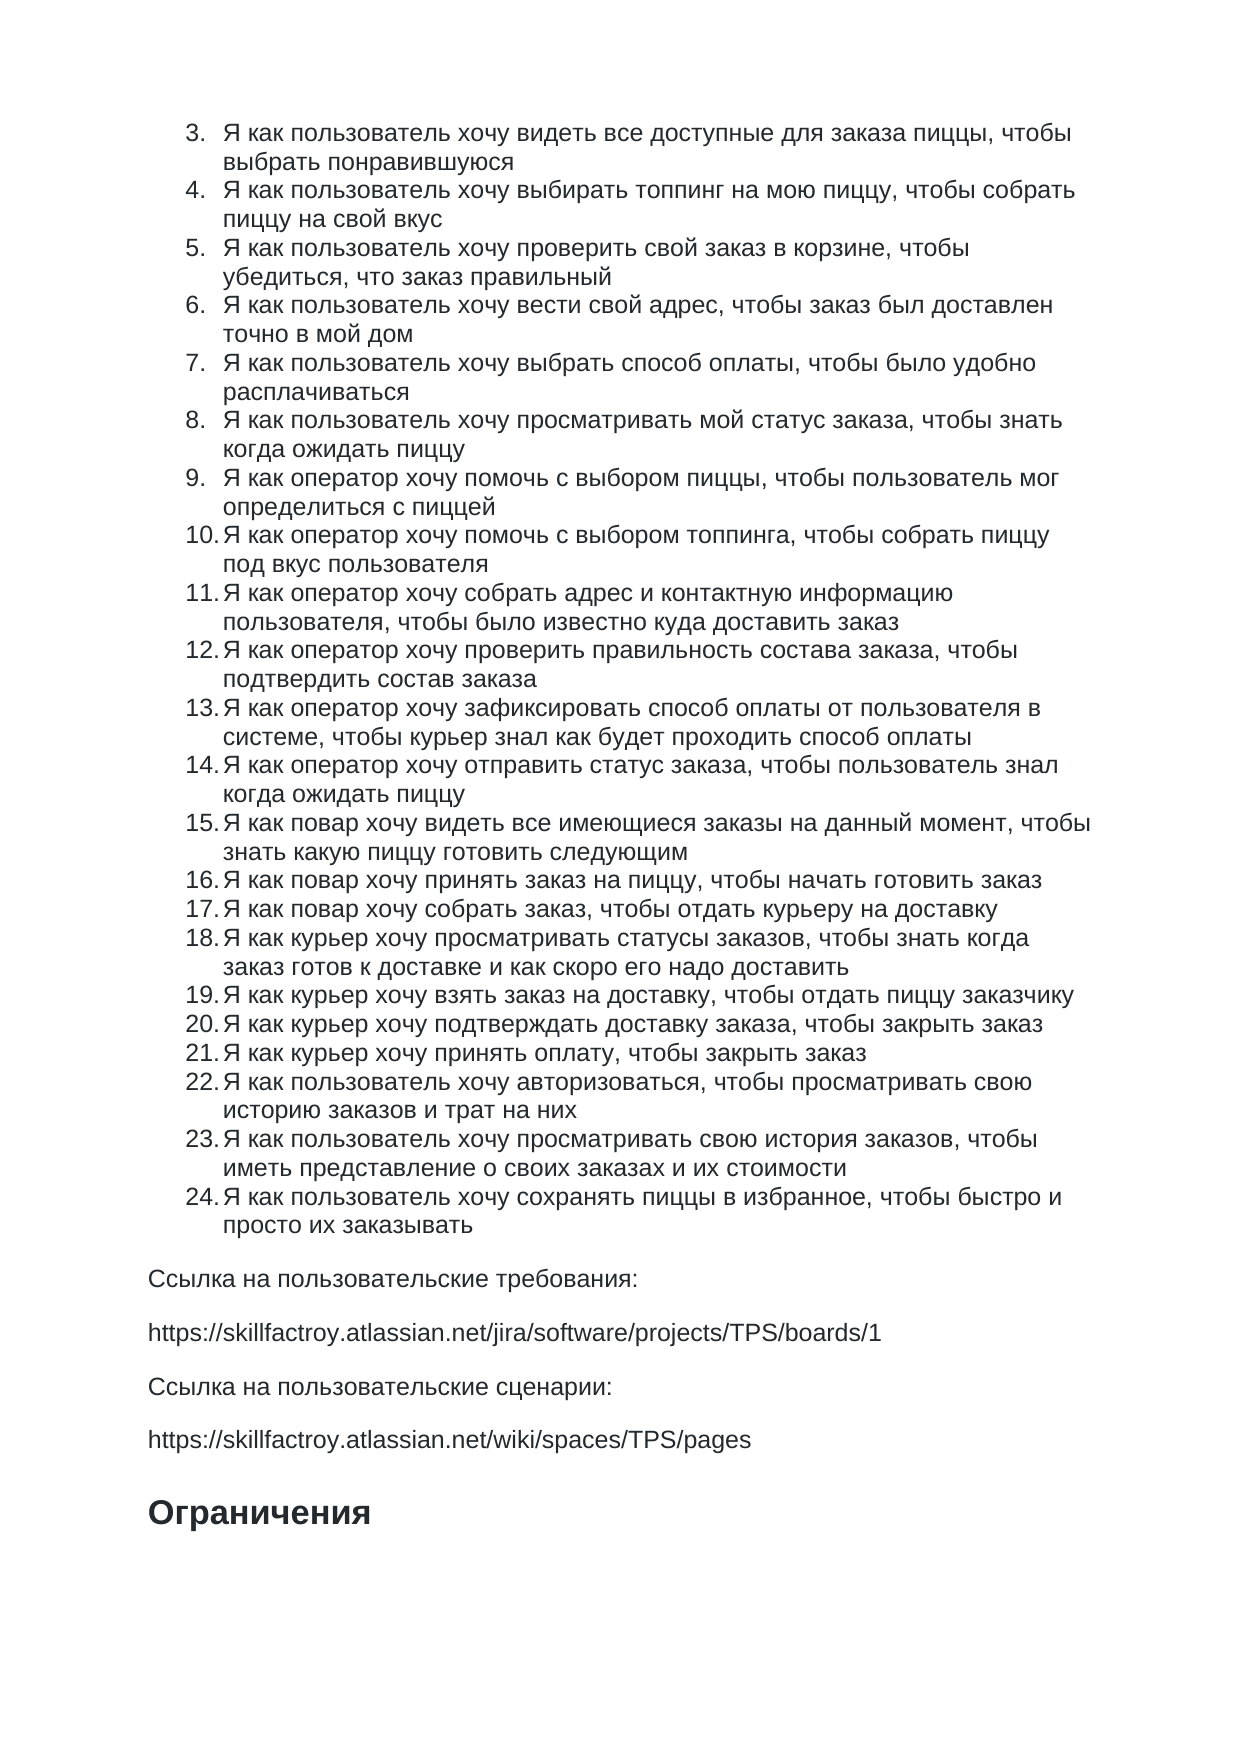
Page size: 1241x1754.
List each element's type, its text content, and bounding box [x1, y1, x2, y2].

list Я как оператор хочу собрать адрес и контактную информацию пользователя, чтобы было известно куда доставить заказ [185, 578, 1093, 636]
list Я как пользователь хочу проверить свой заказ в корзине, чтобы убедиться, что заказ правильный [185, 233, 1093, 291]
list Я как курьер хочу просматривать статусы заказов, чтобы знать когда заказ готов к доставке и как скоро его надо доставить [185, 923, 1093, 981]
list Я как повар хочу видеть все имеющиеся заказы на данный момент, чтобы знать какую пиццу готовить следующим [185, 808, 1093, 866]
list Я как курьер хочу взять заказ на доставку, чтобы отдать пиццу заказчику [185, 981, 1093, 1009]
list Я как оператор хочу помочь с выбором пиццы, чтобы пользователь мог определиться с пиццей [185, 463, 1093, 521]
text https://skillfactroy.atlassian.net/wiki/spaces/TPS/pages [148, 1426, 1093, 1454]
list Я как курьер хочу принять оплату, чтобы закрыть заказ [185, 1038, 1093, 1067]
text Ссылка на пользовательские требования: [148, 1264, 1093, 1293]
list Я как пользователь хочу выбрать способ оплаты, чтобы было удобно расплачиваться [185, 348, 1093, 406]
list Я как оператор хочу зафиксировать способ оплаты от пользователя в системе, чтобы курьер знал как будет проходить способ оплаты [185, 693, 1093, 751]
text Ссылка на пользовательские сценарии: [148, 1372, 1093, 1401]
list Я как пользователь хочу просматривать свою история заказов, чтобы иметь представление о своих заказах и их стоимости [185, 1124, 1093, 1182]
list Я как пользователь хочу авторизоваться, чтобы просматривать свою историю заказов и трат на них [185, 1067, 1093, 1124]
list Я как пользователь хочу сохранять пиццы в избранное, чтобы быстро и просто их заказывать [185, 1182, 1093, 1239]
text https://skillfactroy.atlassian.net/jira/software/projects/TPS/boards/1 [148, 1318, 1093, 1347]
list Я как пользователь хочу выбирать топпинг на мою пиццу, чтобы собрать пиццу на свой вкус [185, 176, 1093, 233]
list Я как пользователь хочу просматривать мой статус заказа, чтобы знать когда ожидать пиццу [185, 406, 1093, 463]
list Я как оператор хочу проверить правильность состава заказа, чтобы подтвердить состав заказа [185, 636, 1093, 693]
list Я как оператор хочу помочь с выбором топпинга, чтобы собрать пиццу под вкус пользователя [185, 521, 1093, 578]
list Я как повар хочу собрать заказ, чтобы отдать курьеру на доставку [185, 894, 1093, 923]
list Я как пользователь хочу видеть все доступные для заказа пиццы, чтобы выбрать понравившуюся [185, 118, 1093, 176]
list Я как оператор хочу отправить статус заказа, чтобы пользователь знал когда ожидать пиццу [185, 751, 1093, 808]
list Я как курьер хочу подтверждать доставку заказа, чтобы закрыть заказ [185, 1009, 1093, 1038]
subtitle Ограничения [148, 1492, 1093, 1531]
list Я как пользователь хочу вести свой адрес, чтобы заказ был доставлен точно в мой дом [185, 291, 1093, 348]
list Я как повар хочу принять заказ на пиццу, чтобы начать готовить заказ [185, 866, 1093, 894]
